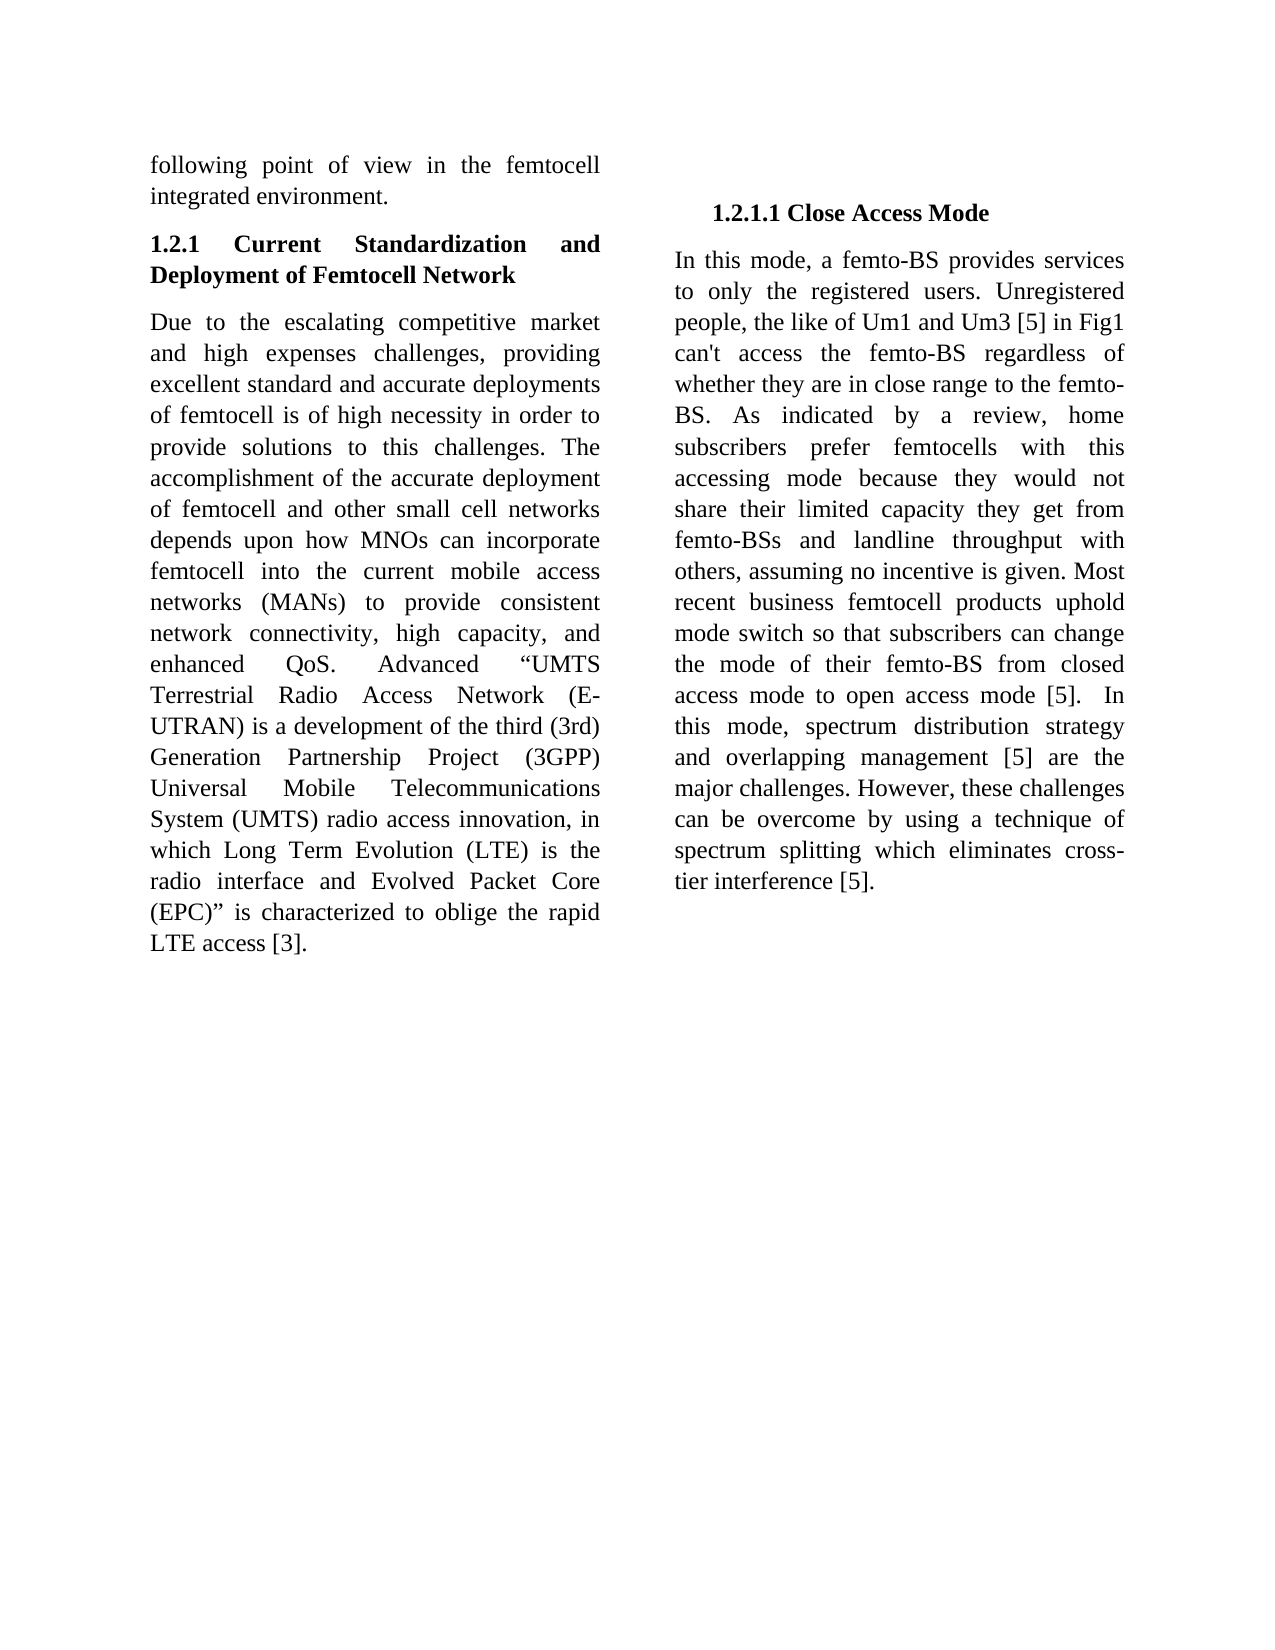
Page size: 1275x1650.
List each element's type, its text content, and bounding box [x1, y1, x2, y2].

text Due to the escalating competitive market and high expenses challenges, providing excellent standard and accurate deployments of femtocell is of high necessity in order to provide solutions to this challenges. The accomplishment of the accurate deployment of femtocell and other small cell networks depends upon how MNOs can incorporate femtocell into the current mobile access networks (MANs) to provide consistent network connectivity, high capacity, and enhanced QoS. Advanced “UMTS Terrestrial Radio Access Network (E-UTRAN) is a development of the third (3rd) Generation Partnership Project (3GPP) Universal Mobile Telecommunications System (UMTS) radio access innovation, in which Long Term Evolution (LTE) is the radio interface and Evolved Packet Core (EPC)” is characterized to oblige the rapid LTE access [3]. [150, 307, 601, 957]
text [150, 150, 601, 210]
text 1.2.1.1 Close Access Mode [674, 198, 1125, 226]
text 1.2.1 Current Standardization and Deployment of Femtocell Network [150, 229, 601, 288]
text In this mode, a femto-BS provides services to only the registered users. Unregistered people, the like of Um1 and Um3 [5] in Fig1 can't access the femto-BS regardless of whether they are in close range to the femto-BS. As indicated by a review, home subscribers prefer femtocells with this accessing mode because they would not share their limited capacity they get from femto-BSs and landline throughput with others, assuming no incentive is given. Most recent business femtocell products uphold mode switch so that subscribers can change the mode of their femto-BS from closed access mode to open access mode [5]. In this mode, spectrum distribution strategy and overlapping management [5] are the major challenges. However, these challenges can be overcome by using a technique of spectrum splitting which eliminates cross-tier interference [5]. [674, 245, 1125, 895]
